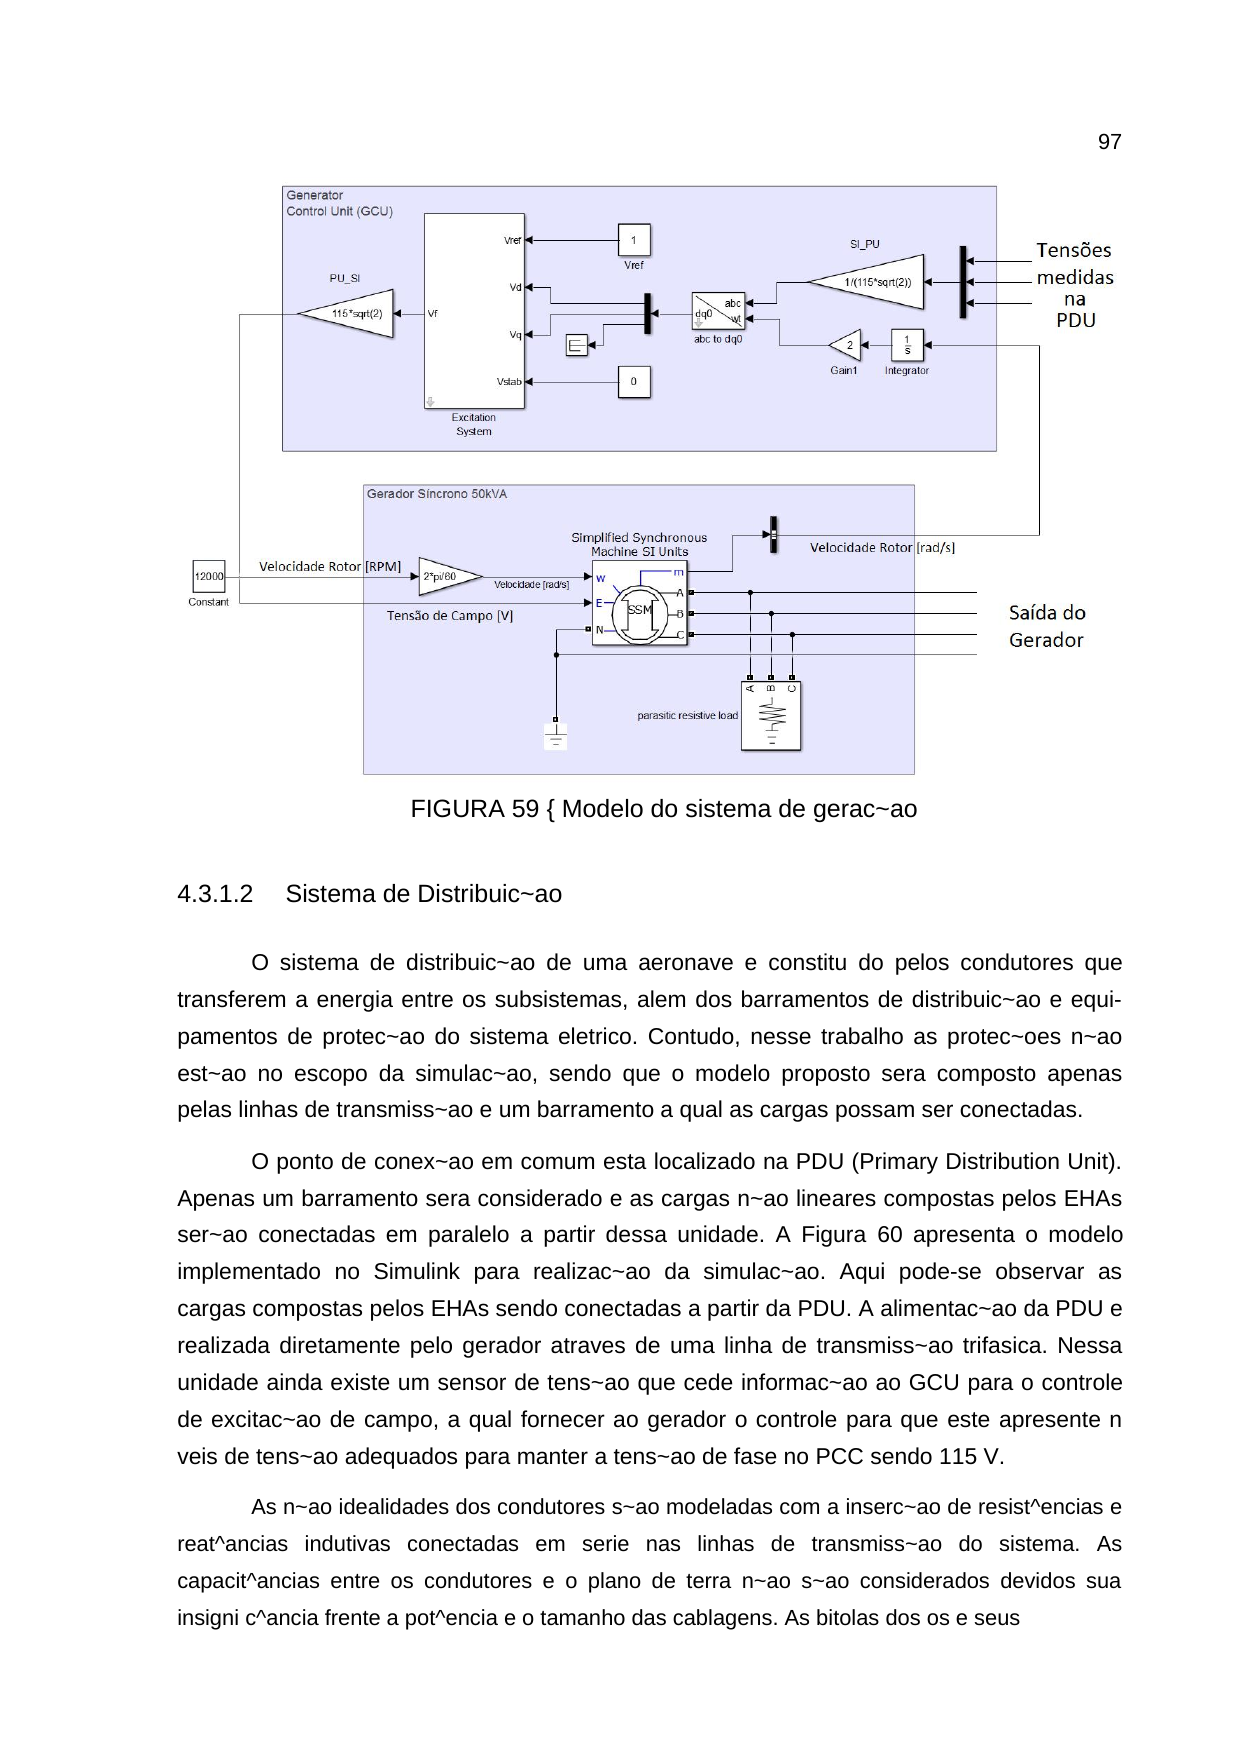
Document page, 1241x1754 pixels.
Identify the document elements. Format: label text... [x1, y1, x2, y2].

text 97 [1098, 129, 1123, 154]
picture [181, 177, 1118, 784]
text As n~ao idealidades dos condutores s~ao modeladas com a inserc~ao de resist^encias e reat^ancias indutivas conectadas em serie nas linhas de transmiss~ao do sistema. As capacit^ancias entre os condutores e o plano de terra n~ao s~ao considerados devidos sua insigni c^ancia frente a pot^encia e o tamanho das cablagens. As bitolas dos os e seus [177, 1494, 1123, 1630]
text FIGURA 59 { Modelo do sistema de gerac~ao [410, 794, 1123, 823]
text O ponto de conex~ao em comum esta localizado na PDU (Primary Distribution Unit). Apenas um barramento sera considerado e as cargas n~ao lineares compostas pelos EHAs ser~ao conectadas em paralelo a partir dessa unidade. A Figura 60 apresenta o modelo implementado no Simulink para realizac~ao da simulac~ao. Aqui pode-se observar as cargas compostas pelos EHAs sendo conectadas a partir da PDU. A alimentac~ao da PDU e realizada diretamente pelo gerador atraves de uma linha de transmiss~ao trifasica. Nessa unidade ainda existe um sensor de tens~ao que cede informac~ao ao GCU para o controle de excitac~ao de campo, a qual fornecer ao gerador o controle para que este apresente n veis de tens~ao adequados para manter a tens~ao de fase no PCC sendo 115 V. [177, 1148, 1123, 1469]
text O sistema de distribuic~ao de uma aeronave e constitu do pelos condutores que transferem a energia entre os subsistemas, alem dos barramentos de distribuic~ao e equi-pamentos de protec~ao do sistema eletrico. Contudo, nesse trabalho as protec~oes n~ao est~ao no escopo da simulac~ao, sendo que o modelo proposto sera composto apenas pelas linhas de transmiss~ao e um barramento a qual as cargas possam ser conectadas. [177, 949, 1123, 1123]
list Sistema de Distribuic~ao [177, 879, 1123, 908]
